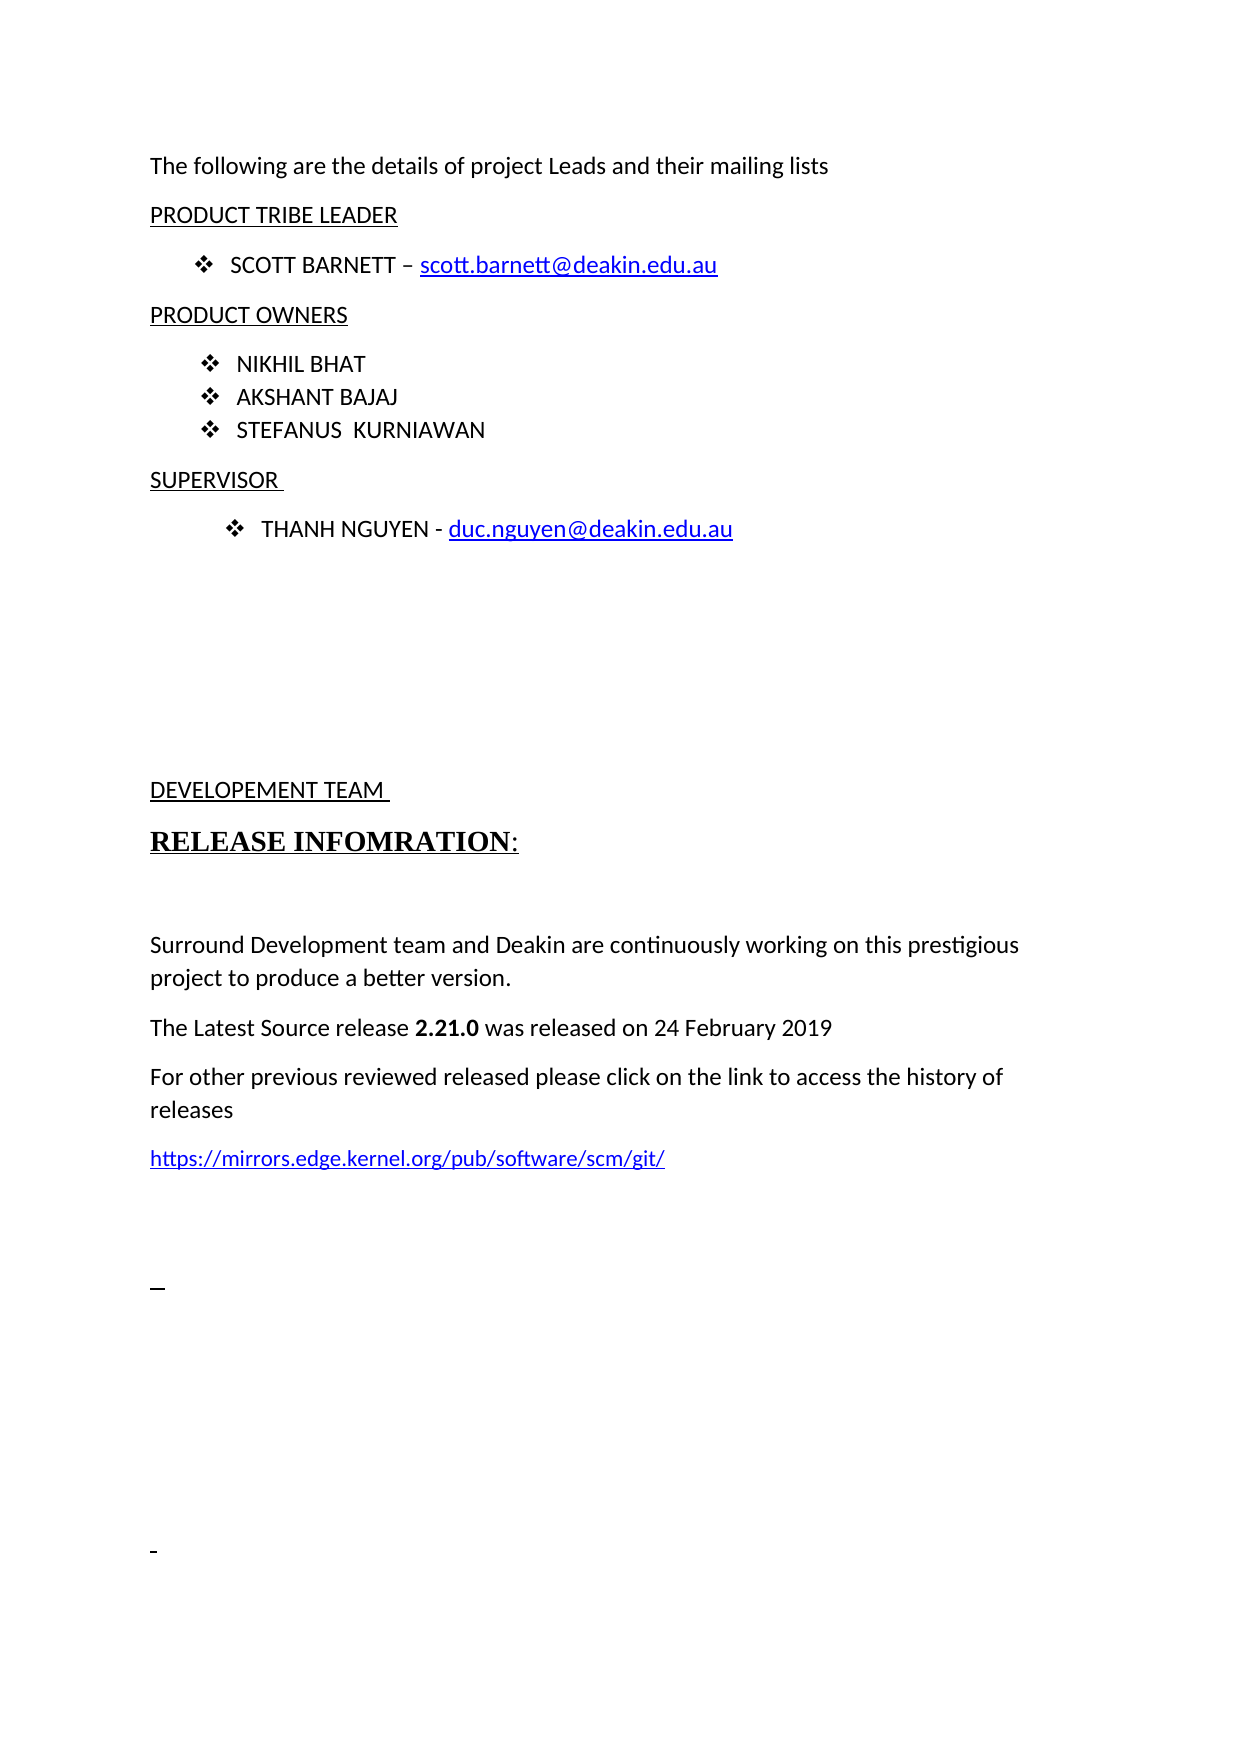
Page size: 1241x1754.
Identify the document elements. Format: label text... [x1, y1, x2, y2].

text RELEASE INFOMRATION: [150, 824, 1090, 857]
list SCOTT BARNETT – scott.barnett@deakin.edu.au [193, 249, 1090, 280]
text SUPERVISOR [150, 464, 1090, 494]
list THANH NGUYEN - duc.nguyen@deakin.edu.au [224, 513, 1090, 544]
text Surround Development team and Deakin are continuously working on this prestigious project to produce a better version. [150, 929, 1090, 993]
list NIKHIL BHAT [199, 348, 1090, 379]
list AKSHANT BAJAJ [199, 381, 1090, 412]
text DEVELOPEMENT TEAM [150, 774, 1090, 805]
text The Latest Source release 2.21.0 was released on 24 February 2019 [150, 1012, 1090, 1042]
text PRODUCT TRIBE LEADER [150, 199, 1090, 230]
text The following are the details of project Leads and their mailing lists [150, 150, 1090, 181]
text For other previous reviewed released please click on the link to access the history of releases [150, 1061, 1090, 1125]
list STEFANUS KURNIAWAN [199, 414, 1090, 445]
text https://mirrors.edge.kernel.org/pub/software/scm/git/ [150, 1144, 1090, 1172]
text PRODUCT OWNERS [150, 299, 1090, 329]
